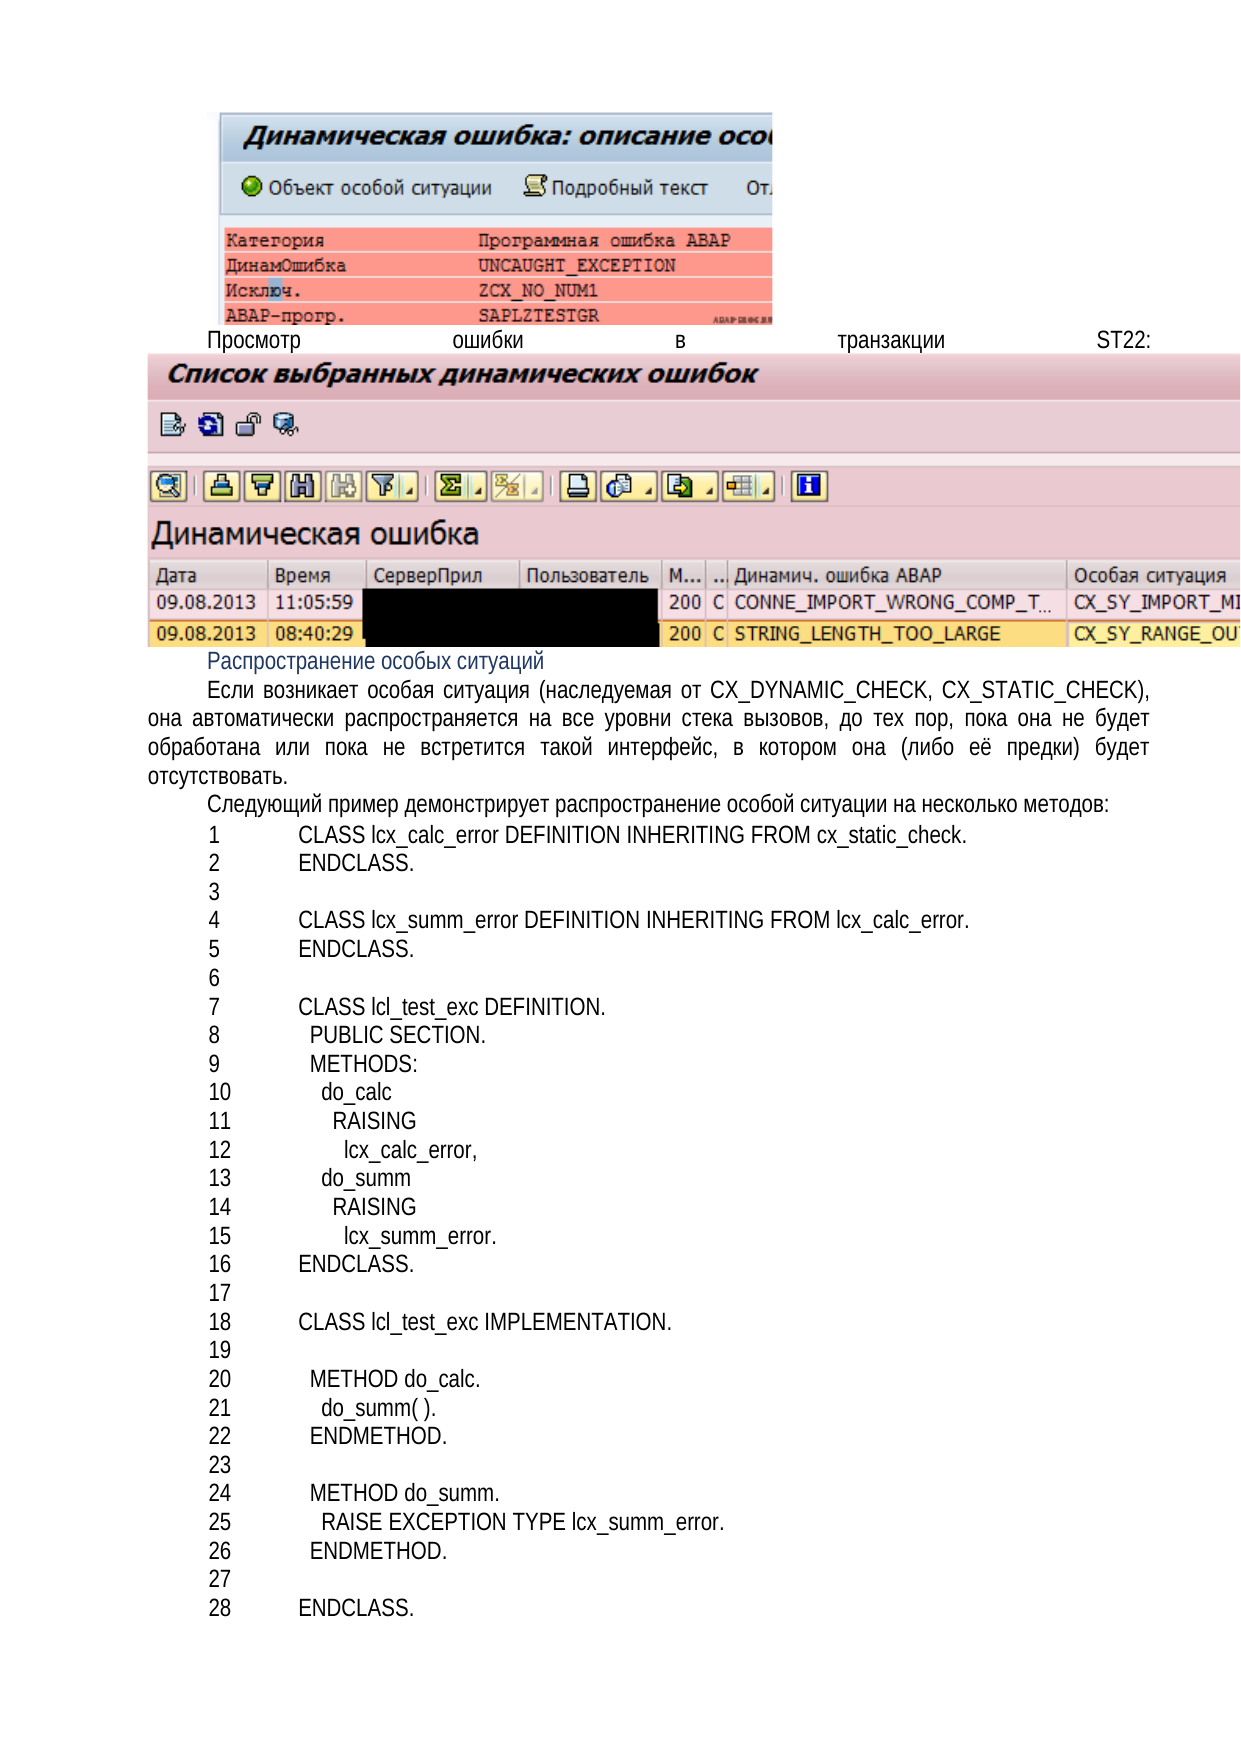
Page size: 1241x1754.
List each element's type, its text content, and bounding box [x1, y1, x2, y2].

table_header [148, 818, 237, 1623]
text Просмотр ошибки в транзакции ST22: [148, 325, 1152, 353]
text Следующий пример демонстрирует распространение особой ситуации на несколько методов: [148, 789, 1152, 818]
subtitle Распространение особых ситуаций [148, 647, 1152, 675]
picture [147, 353, 1241, 647]
text Если возникает особая ситуация (наследуемая от CX_DYNAMIC_CHECK, CX_STATIC_CHECK), она автоматически распространяется на все уровни стека вызовов, до тех пор, пока она не будет обработана или пока не встретится такой интерфейс, в котором она (либо её предки) будет отсутствовать. [148, 675, 1152, 789]
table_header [238, 818, 975, 1623]
picture [206, 112, 773, 325]
